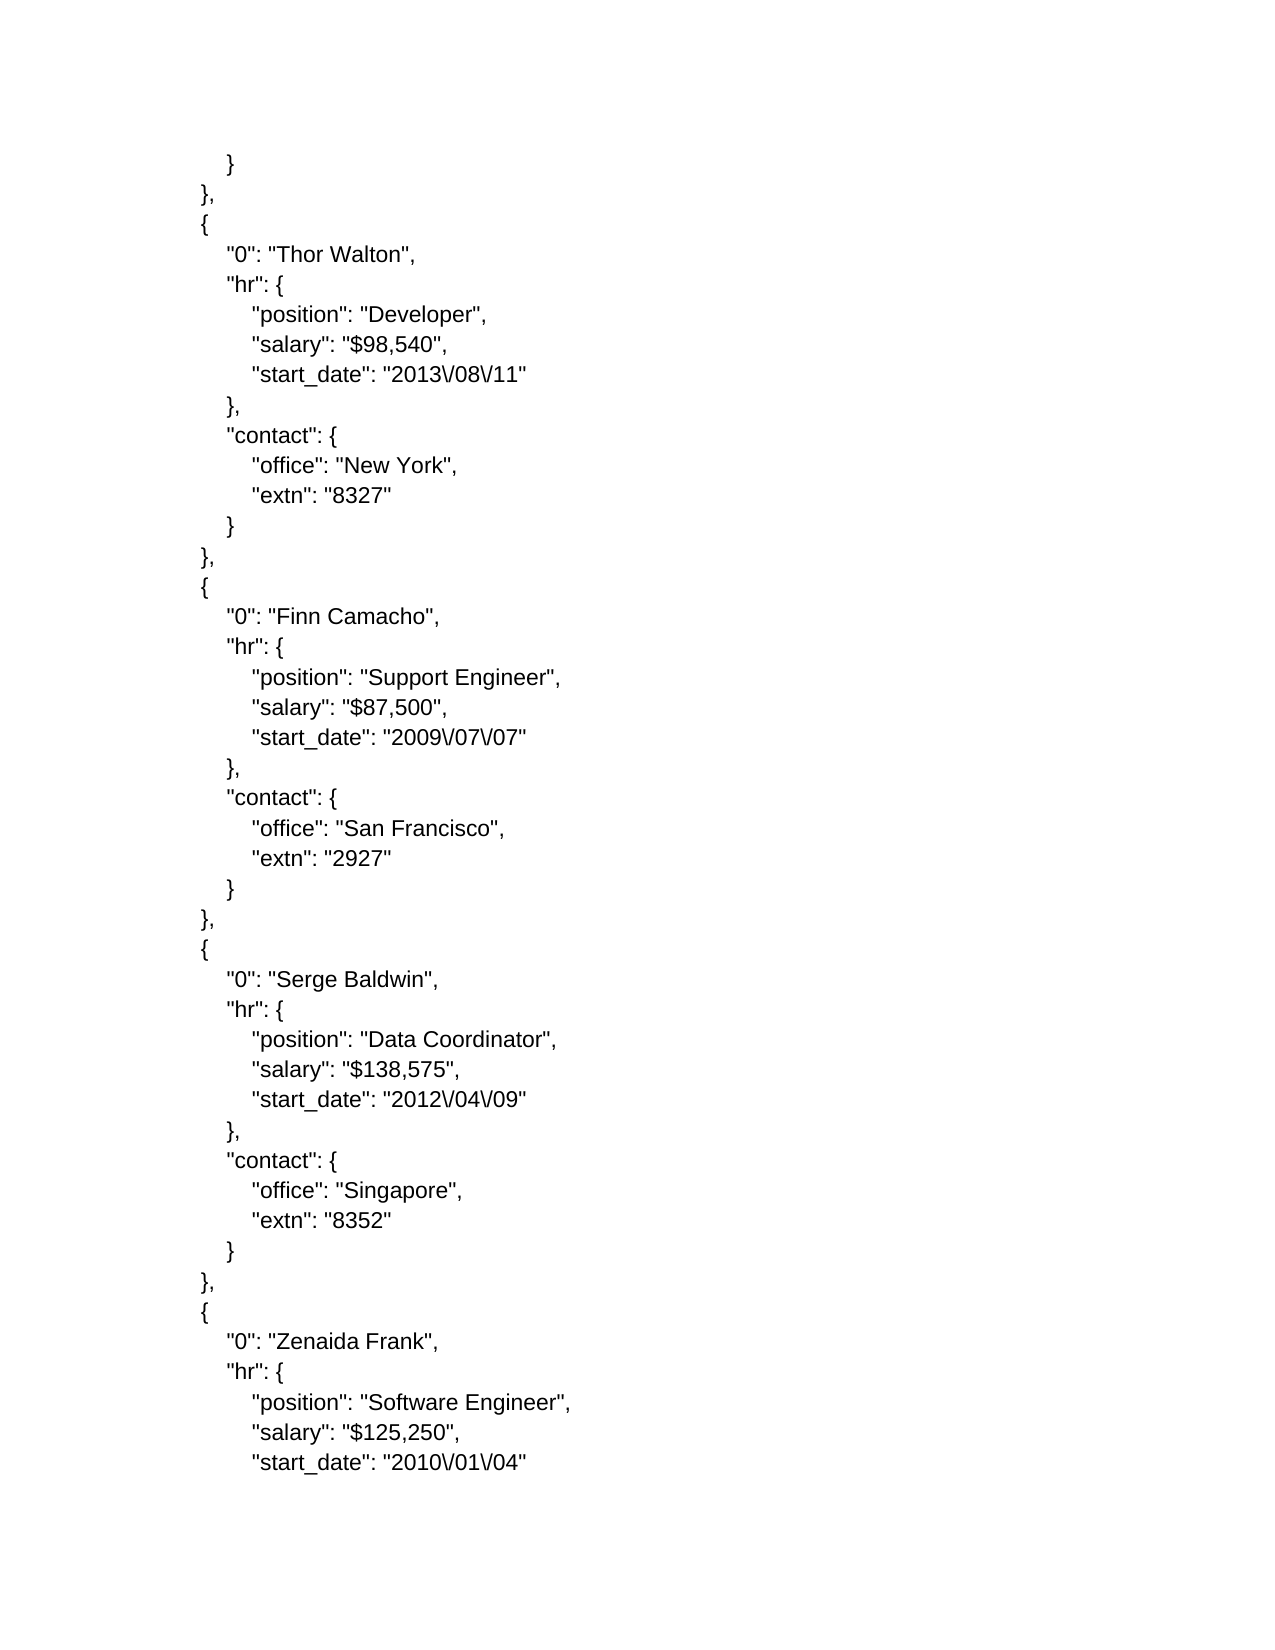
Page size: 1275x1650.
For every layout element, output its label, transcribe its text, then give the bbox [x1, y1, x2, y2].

text "start_date": "2013\/08\/11" [150, 361, 1125, 388]
text "extn": "8327" [150, 482, 1125, 509]
text "start_date": "2012\/04\/09" [150, 1086, 1125, 1113]
text "position": "Data Coordinator", [150, 1026, 1125, 1052]
text { [150, 210, 1125, 237]
text "position": "Developer", [150, 301, 1125, 327]
text "start_date": "2010\/01\/04" [150, 1449, 1125, 1475]
text } [150, 875, 1125, 901]
text "salary": "$87,500", [150, 694, 1125, 720]
text "salary": "$125,250", [150, 1419, 1125, 1445]
text "contact": { [150, 1147, 1125, 1173]
text { [150, 573, 1125, 599]
text }, [150, 905, 1125, 932]
text "extn": "8352" [150, 1207, 1125, 1234]
text "office": "San Francisco", [150, 814, 1125, 841]
text "contact": { [150, 422, 1125, 448]
text } [150, 1237, 1125, 1264]
text { [150, 935, 1125, 962]
text }, [150, 754, 1125, 781]
text "0": "Thor Walton", [150, 241, 1125, 267]
text }, [150, 1117, 1125, 1143]
text "hr": { [150, 271, 1125, 297]
text "position": "Support Engineer", [150, 663, 1125, 690]
text { [150, 1298, 1125, 1324]
text "start_date": "2009\/07\/07" [150, 724, 1125, 750]
text "office": "New York", [150, 452, 1125, 478]
text }, [150, 1268, 1125, 1294]
text } [150, 150, 1125, 176]
text "salary": "$98,540", [150, 331, 1125, 358]
text }, [150, 180, 1125, 207]
text }, [150, 392, 1125, 418]
text "0": "Zenaida Frank", [150, 1328, 1125, 1354]
text "0": "Serge Baldwin", [150, 966, 1125, 992]
text }, [150, 543, 1125, 569]
text } [150, 512, 1125, 539]
text "salary": "$138,575", [150, 1056, 1125, 1083]
text "position": "Software Engineer", [150, 1388, 1125, 1415]
text "hr": { [150, 996, 1125, 1022]
text "hr": { [150, 1358, 1125, 1385]
text "extn": "2927" [150, 845, 1125, 871]
text "office": "Singapore", [150, 1177, 1125, 1203]
text "0": "Finn Camacho", [150, 603, 1125, 629]
text "hr": { [150, 633, 1125, 660]
text "contact": { [150, 784, 1125, 811]
